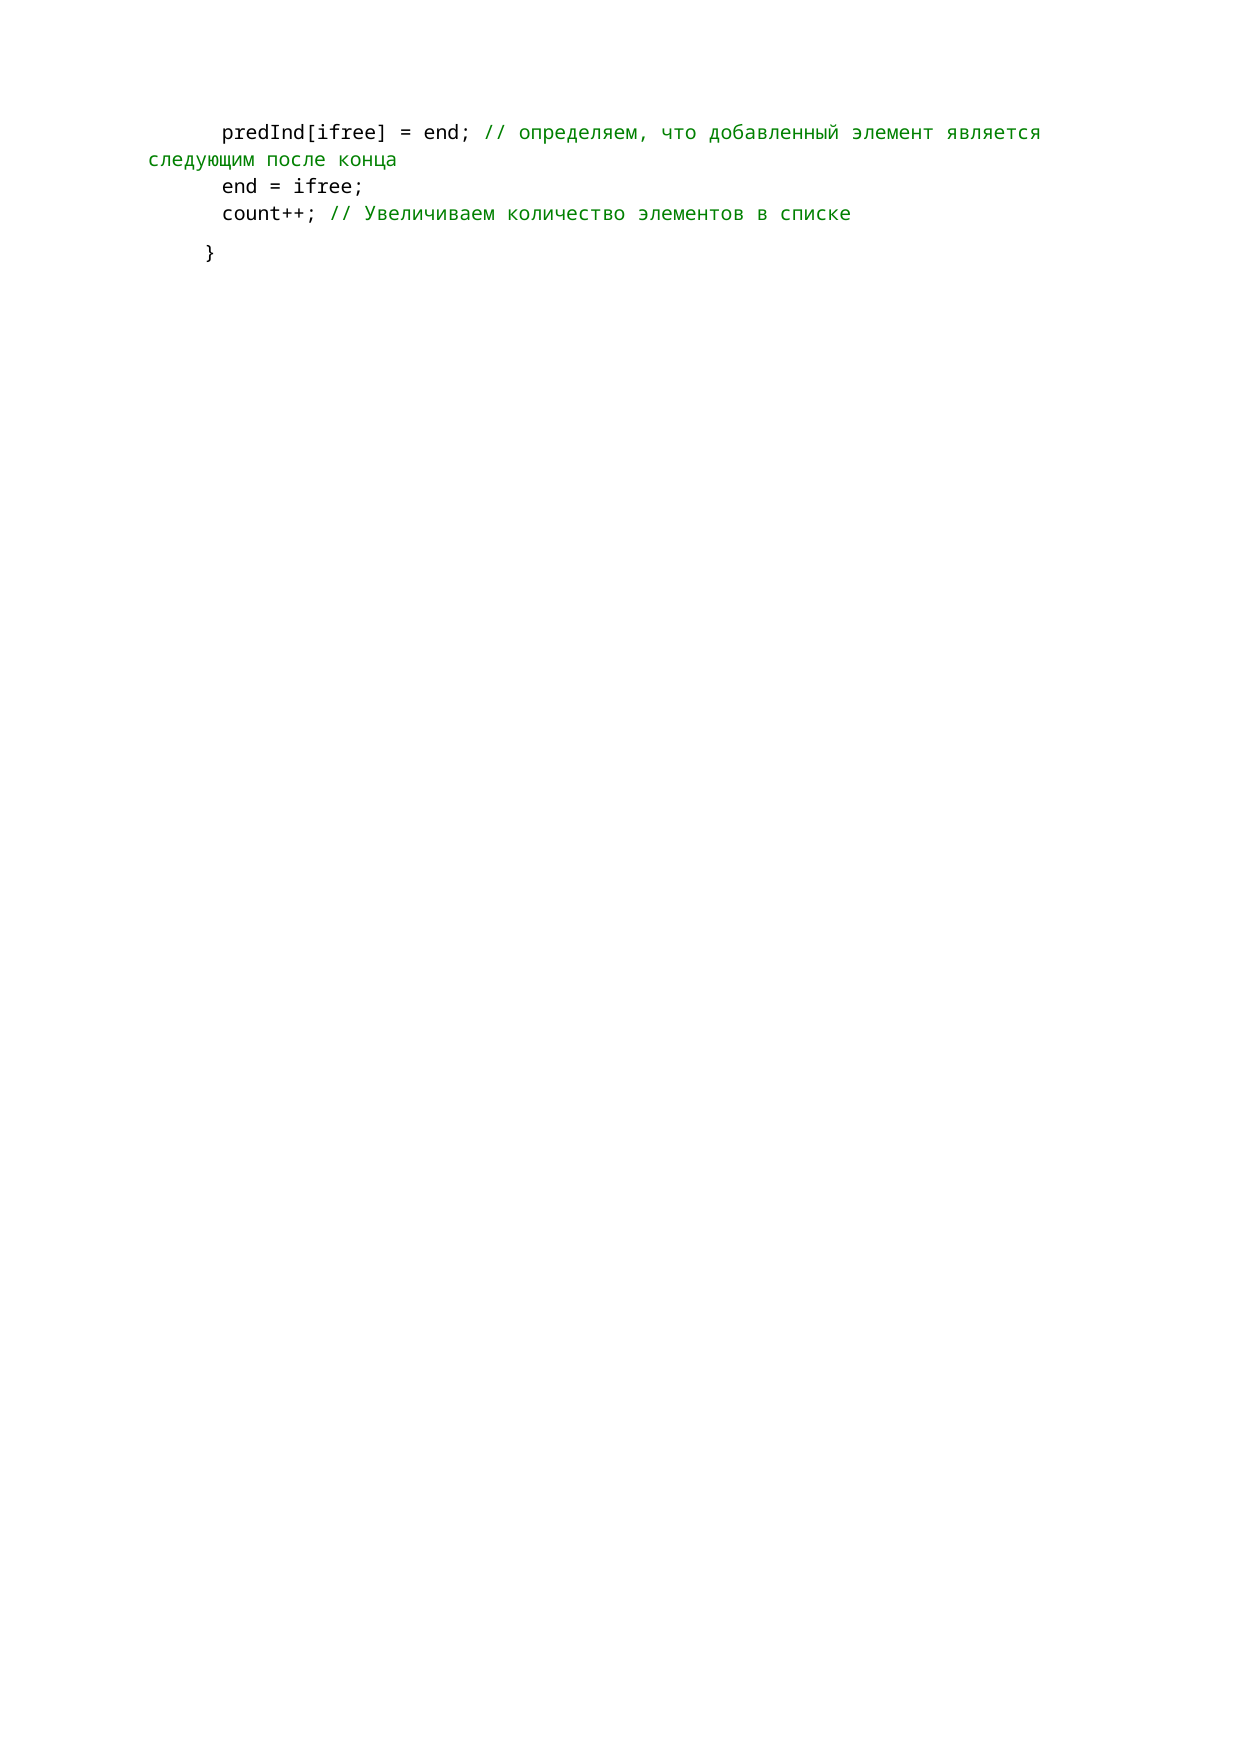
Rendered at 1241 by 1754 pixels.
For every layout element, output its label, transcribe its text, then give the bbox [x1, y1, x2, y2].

subtitle } [148, 238, 1152, 266]
text predInd[ifree] = end; // определяем, что добавленный элемент является следующим после конца [148, 118, 1152, 172]
text count++; // Увеличиваем количество элементов в списке [148, 199, 1152, 226]
text end = ifree; [148, 172, 1152, 199]
